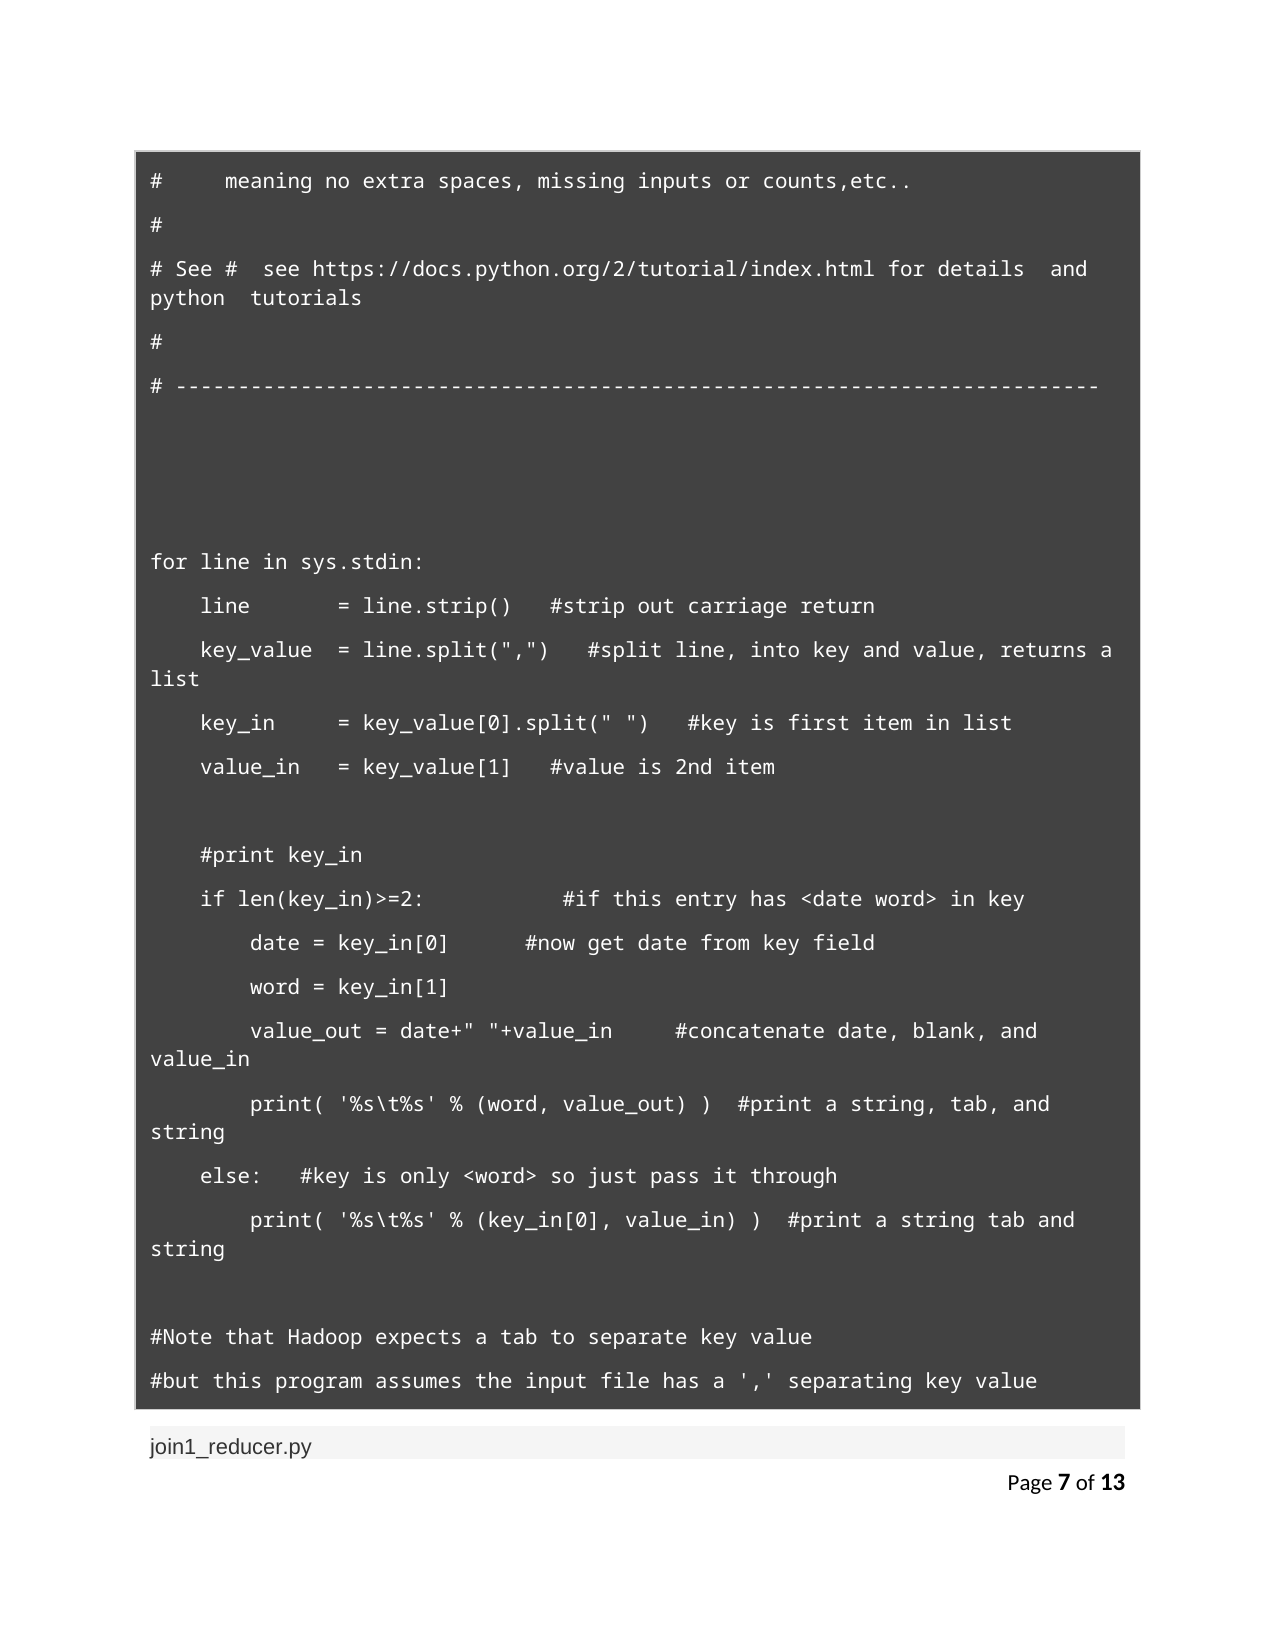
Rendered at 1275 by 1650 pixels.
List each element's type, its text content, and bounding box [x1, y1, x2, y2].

text key_in = key_value[0].split(" ") #key is first item in list [136, 692, 1140, 736]
text print( '%s\t%s' % (word, value_out) ) #print a string, tab, and string [136, 1072, 1140, 1145]
text join1_reducer.py [150, 1426, 1125, 1459]
text word = key_in[1] [136, 956, 1140, 1000]
text # [136, 311, 1140, 355]
text value_out = date+" "+value_in #concatenate date, blank, and value_in [136, 1000, 1140, 1072]
text #but this program assumes the input file has a ',' separating key value [136, 1350, 1140, 1409]
text date = key_in[0] #now get date from key field [136, 912, 1140, 956]
text else: #key is only <word> so just pass it through [136, 1145, 1140, 1189]
text key_value = line.split(",") #split line, into key and value, returns a list [136, 619, 1140, 692]
text line = line.strip() #strip out carriage return [136, 575, 1140, 619]
text # [136, 194, 1140, 238]
text if len(key_in)>=2: #if this entry has <date word> in key [136, 868, 1140, 912]
text # See # see https://docs.python.org/2/tutorial/index.html for details and python tutorials [136, 238, 1140, 311]
text print( '%s\t%s' % (key_in[0], value_in) ) #print a string tab and string [136, 1189, 1140, 1262]
text #Note that Hadoop expects a tab to separate key value [136, 1306, 1140, 1350]
text value_in = key_value[1] #value is 2nd item [136, 736, 1140, 780]
text # -------------------------------------------------------------------------- [136, 355, 1140, 399]
text # meaning no extra spaces, missing inputs or counts,etc.. [136, 152, 1140, 194]
text for line in sys.stdin: [136, 531, 1140, 575]
text #print key_in [136, 824, 1140, 868]
